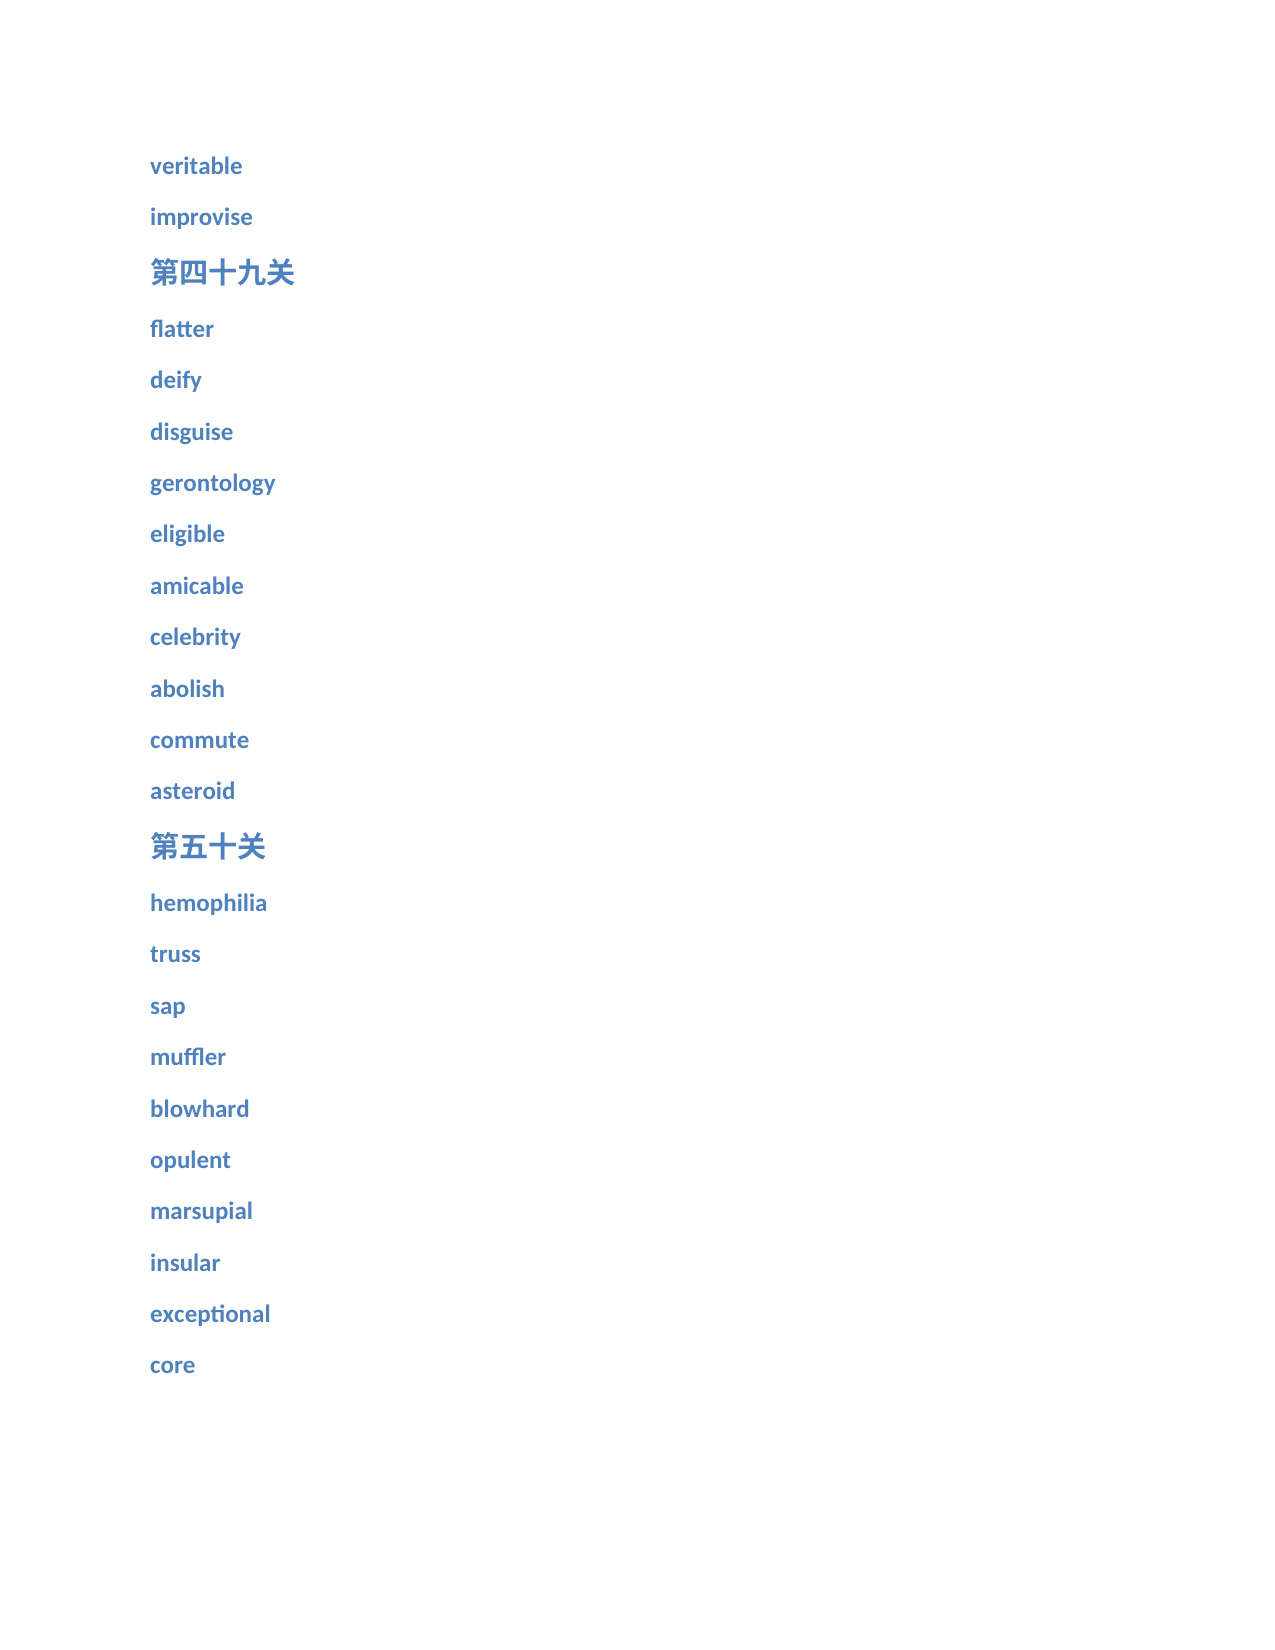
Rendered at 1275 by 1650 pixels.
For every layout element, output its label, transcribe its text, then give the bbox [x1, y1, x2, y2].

subtitle exceptional [150, 1298, 1125, 1329]
subtitle marsupial [150, 1195, 1125, 1226]
subtitle commute [150, 724, 1125, 754]
subtitle core [150, 1349, 1125, 1380]
subtitle asteroid [150, 775, 1125, 806]
subtitle flatter [150, 313, 1125, 344]
subtitle blowhard [150, 1093, 1125, 1123]
subtitle insular [150, 1247, 1125, 1277]
subtitle hemophilia [150, 887, 1125, 918]
subtitle eligible [150, 519, 1125, 549]
subtitle 第五十关 [150, 827, 1125, 866]
subtitle truss [150, 939, 1125, 969]
subtitle deify [150, 364, 1125, 395]
subtitle opulent [150, 1144, 1125, 1174]
subtitle celebrity [150, 621, 1125, 652]
subtitle disguise [150, 416, 1125, 446]
subtitle 第四十九关 [150, 253, 1125, 292]
subtitle sap [150, 990, 1125, 1021]
subtitle abolish [150, 673, 1125, 703]
subtitle gerontology [150, 467, 1125, 498]
subtitle amicable [150, 570, 1125, 601]
subtitle veritable [150, 150, 1125, 181]
subtitle improvise [150, 201, 1125, 232]
subtitle muffler [150, 1041, 1125, 1072]
